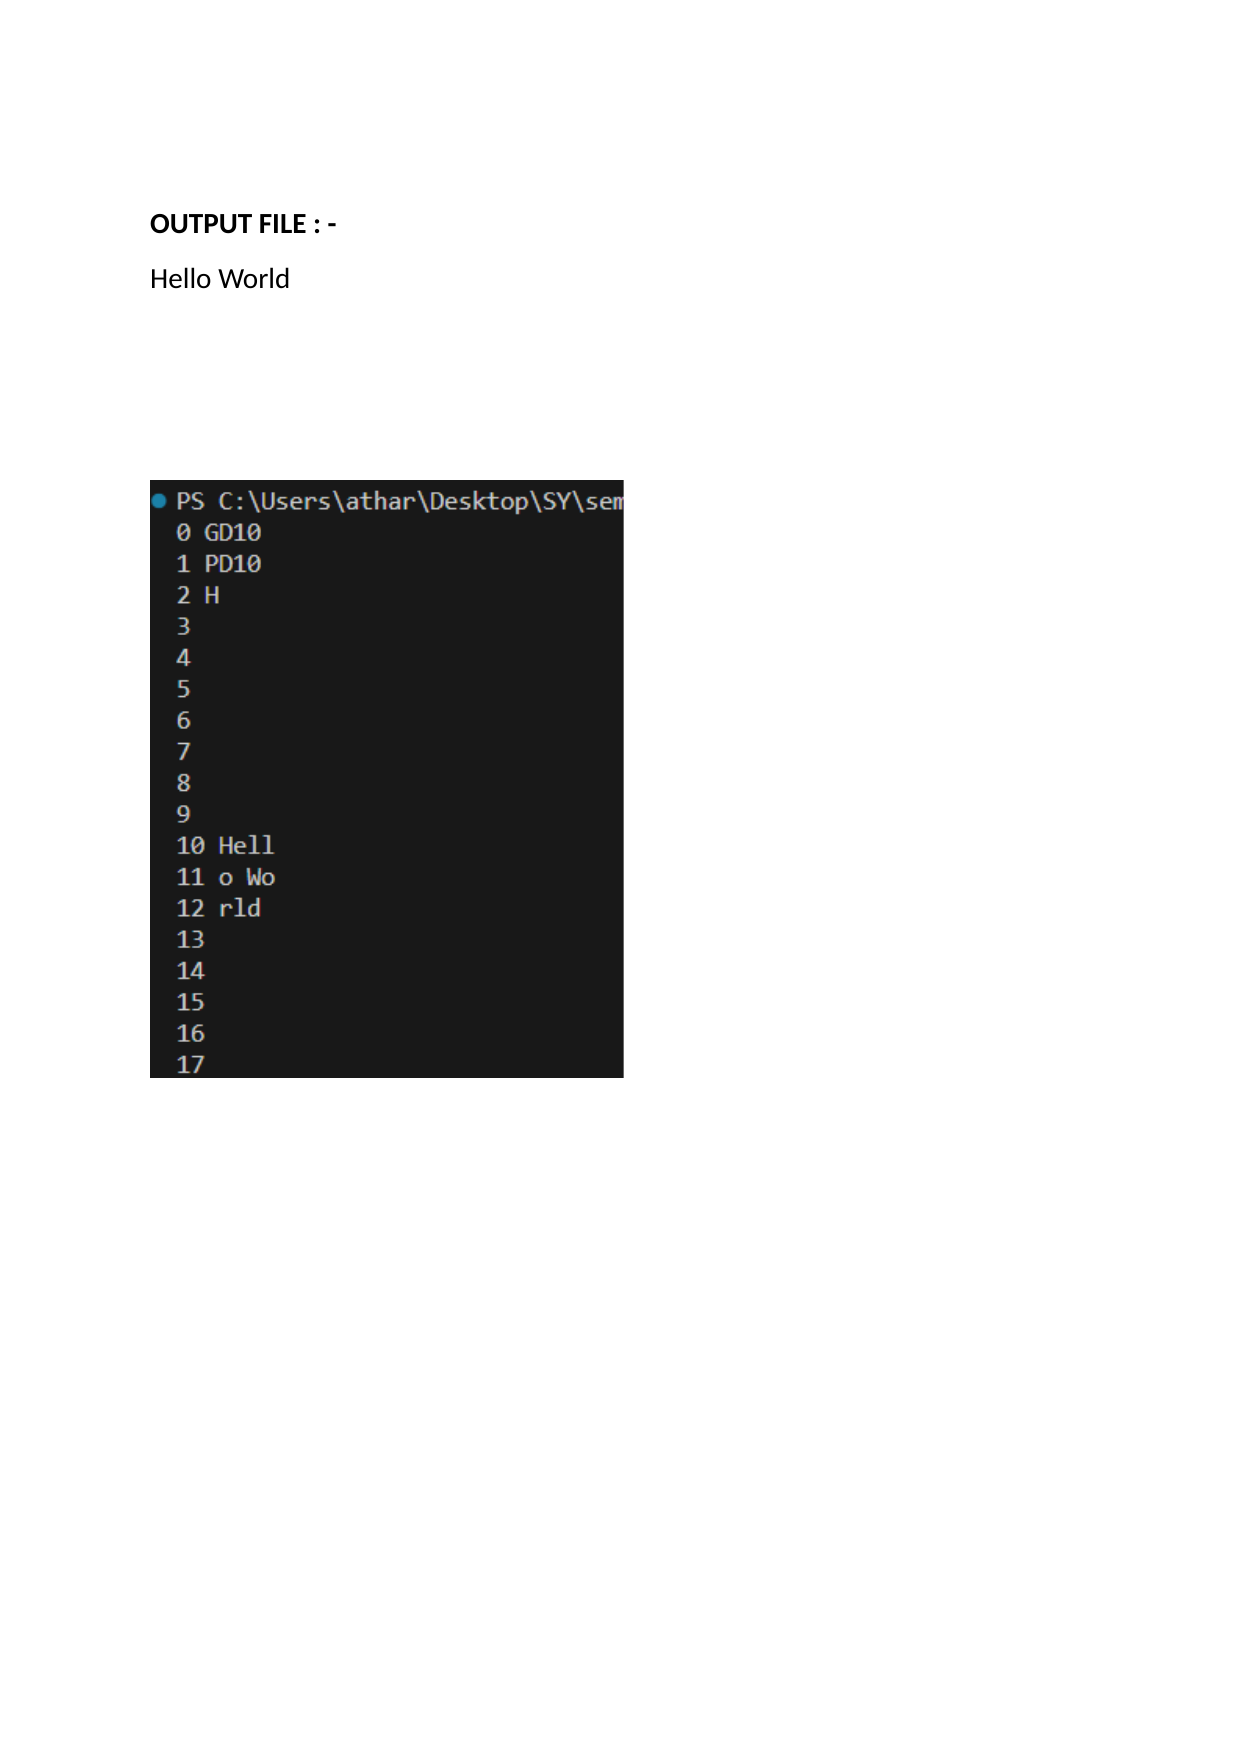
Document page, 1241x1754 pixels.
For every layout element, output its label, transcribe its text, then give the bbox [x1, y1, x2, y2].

text Hello World [150, 260, 1090, 296]
text OUTPUT FILE : - [150, 205, 1090, 241]
picture [150, 480, 624, 1078]
